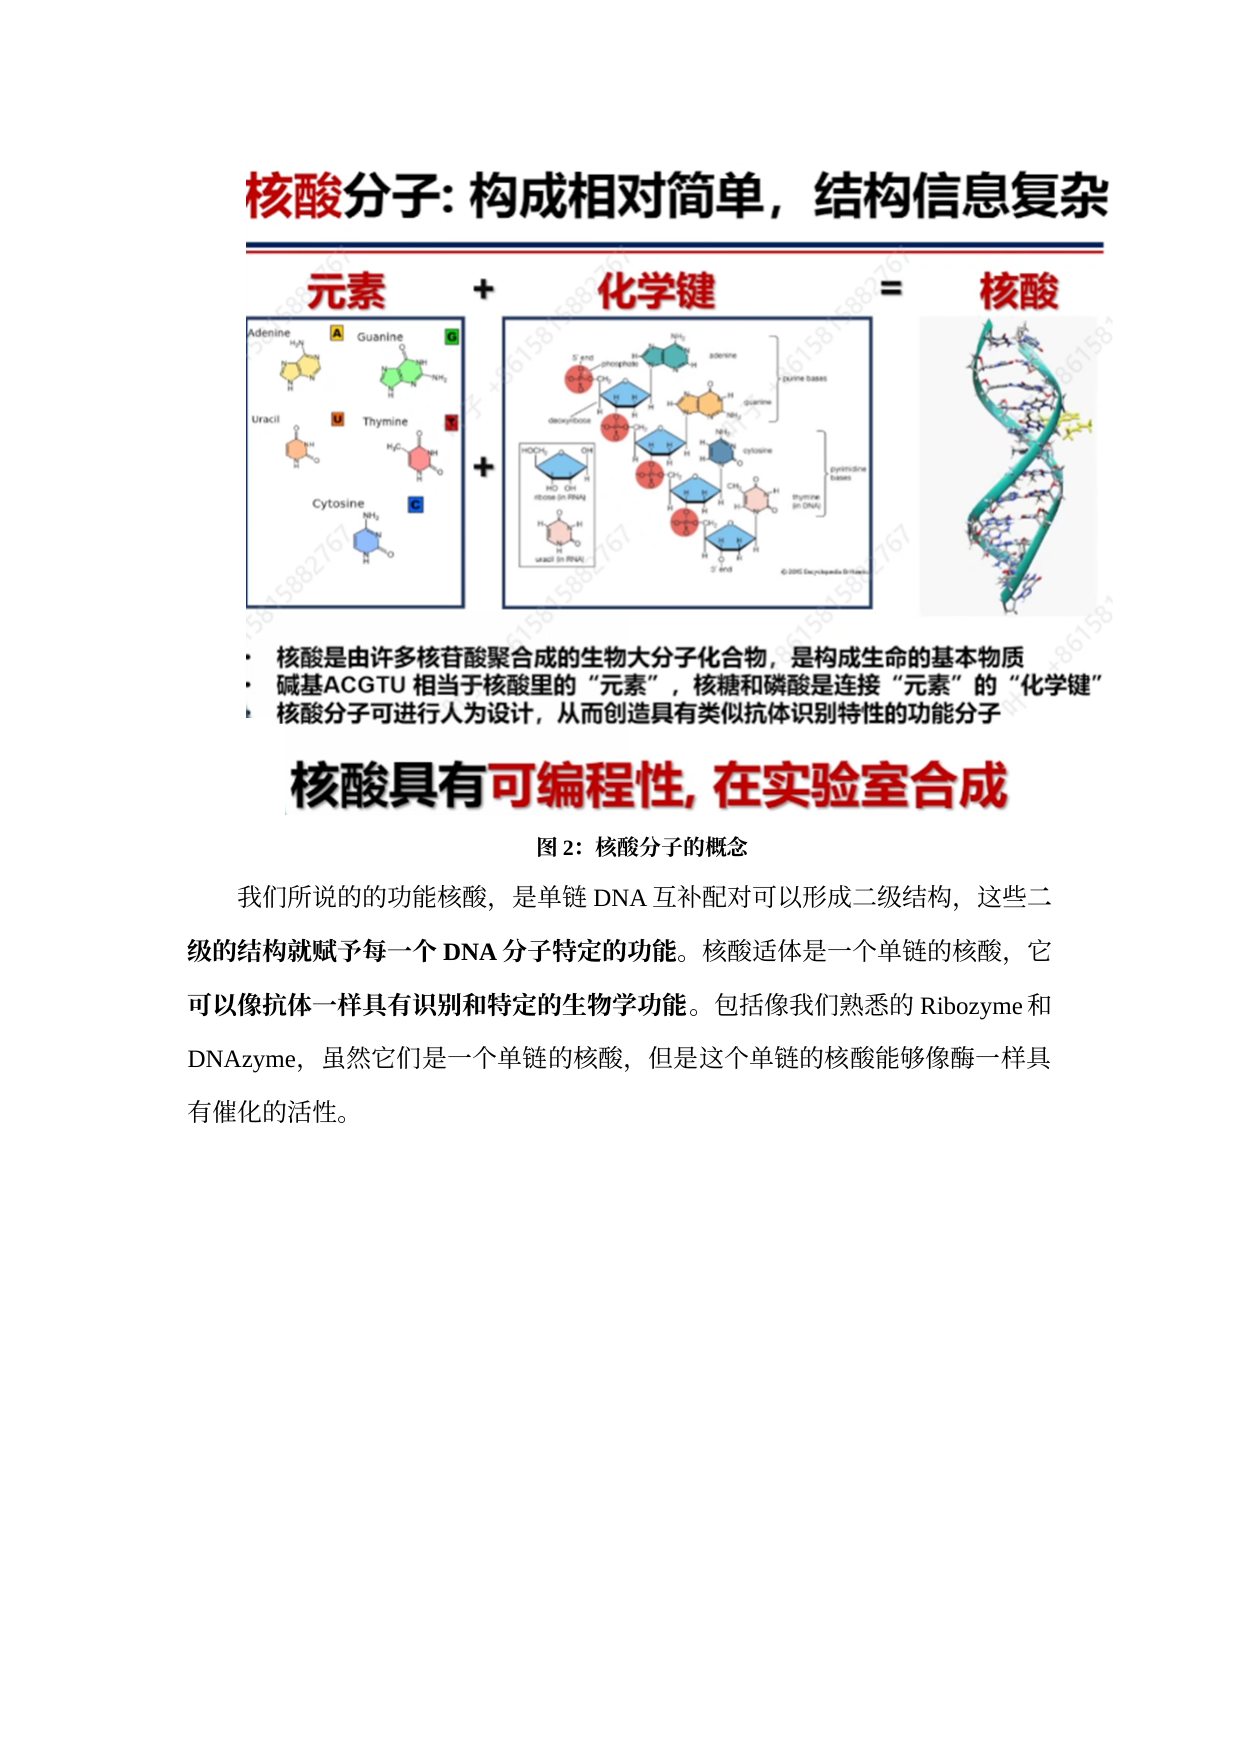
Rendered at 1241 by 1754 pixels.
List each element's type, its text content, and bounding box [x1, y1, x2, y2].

text 我们所说的的功能核酸，是单链DNA互补配对可以形成二级结构，这些二级的结构就赋予每一个DNA分子特定的功能。核酸适体是一个单链的核酸，它可以像抗体一样具有识别和特定的生物学功能。包括像我们熟悉的Ribozyme和DNAzyme，虽然它们是一个单链的核酸，但是这个单链的核酸能够像酶一样具有催化的活性。 [187, 878, 1053, 1129]
picture [237, 162, 1113, 816]
text 图2：核酸分子的概念 [187, 830, 1053, 862]
